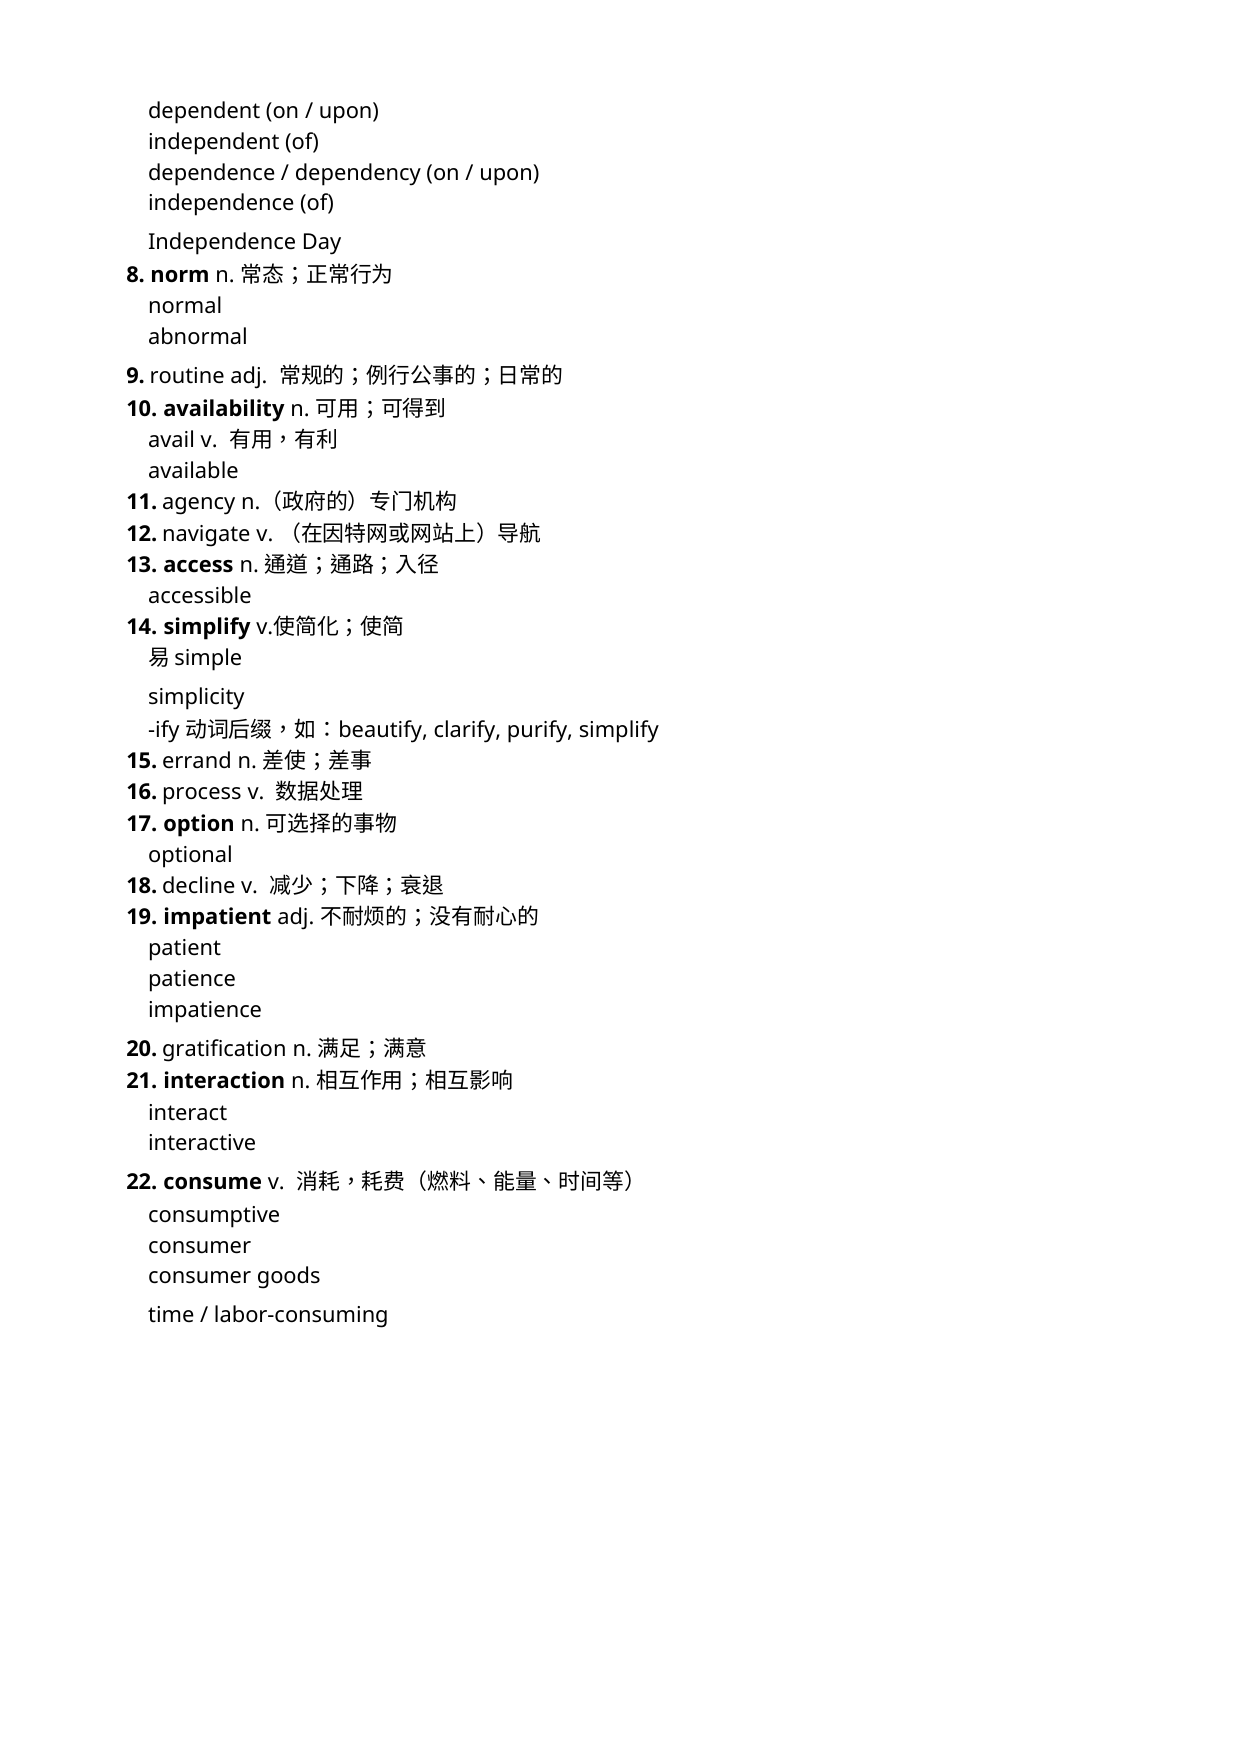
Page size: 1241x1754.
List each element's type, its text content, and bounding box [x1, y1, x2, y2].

list impatient adj. 不耐烦的；没有耐心的 [126, 901, 1134, 931]
list simplify v.使简化；使简易simple [126, 611, 421, 672]
text optional [148, 839, 1134, 868]
list interaction n. 相互作用；相互影响 [126, 1065, 1134, 1095]
list routine adj. 常规的；例行公事的；日常的 [126, 351, 1134, 391]
list norm n. 常态；正常行为 [126, 259, 1134, 288]
text dependence / dependency (on / upon) independence (of) [148, 156, 546, 217]
text interact interactive [148, 1097, 257, 1157]
list errand n. 差使；差事 [126, 745, 1134, 775]
text consumptive consumer consumer goods [148, 1199, 322, 1290]
list gratification n. 满足；满意 [126, 1024, 1134, 1064]
list consume v. 消耗，耗费（燃料、能量、时间等） [126, 1158, 1134, 1198]
text avail v. 有用，有利 [148, 424, 1134, 453]
text dependent (on / upon) independent (of) [148, 95, 384, 156]
text accessible [148, 580, 1134, 610]
text -ify 动词后缀，如：beautify, clarify, purify, simplify [148, 714, 1134, 743]
list availability n. 可用；可得到 [126, 392, 1134, 422]
list navigate v. （在因特网或网站上）导航 [126, 517, 1134, 547]
list decline v. 减少；下降；衰退 [126, 870, 1134, 900]
list option n. 可选择的事物 [126, 807, 1134, 837]
list agency n.（政府的）专门机构 [126, 486, 1134, 516]
text patient patience impatience [148, 932, 264, 1023]
text time / labor-consuming [148, 1291, 1134, 1331]
text simplicity [148, 672, 1134, 712]
list process v. 数据处理 [126, 776, 1134, 806]
list access n. 通道；通路；入径 [126, 549, 1134, 578]
text available [148, 455, 1134, 485]
text Independence Day [148, 218, 1134, 258]
text normal abnormal [148, 290, 249, 350]
